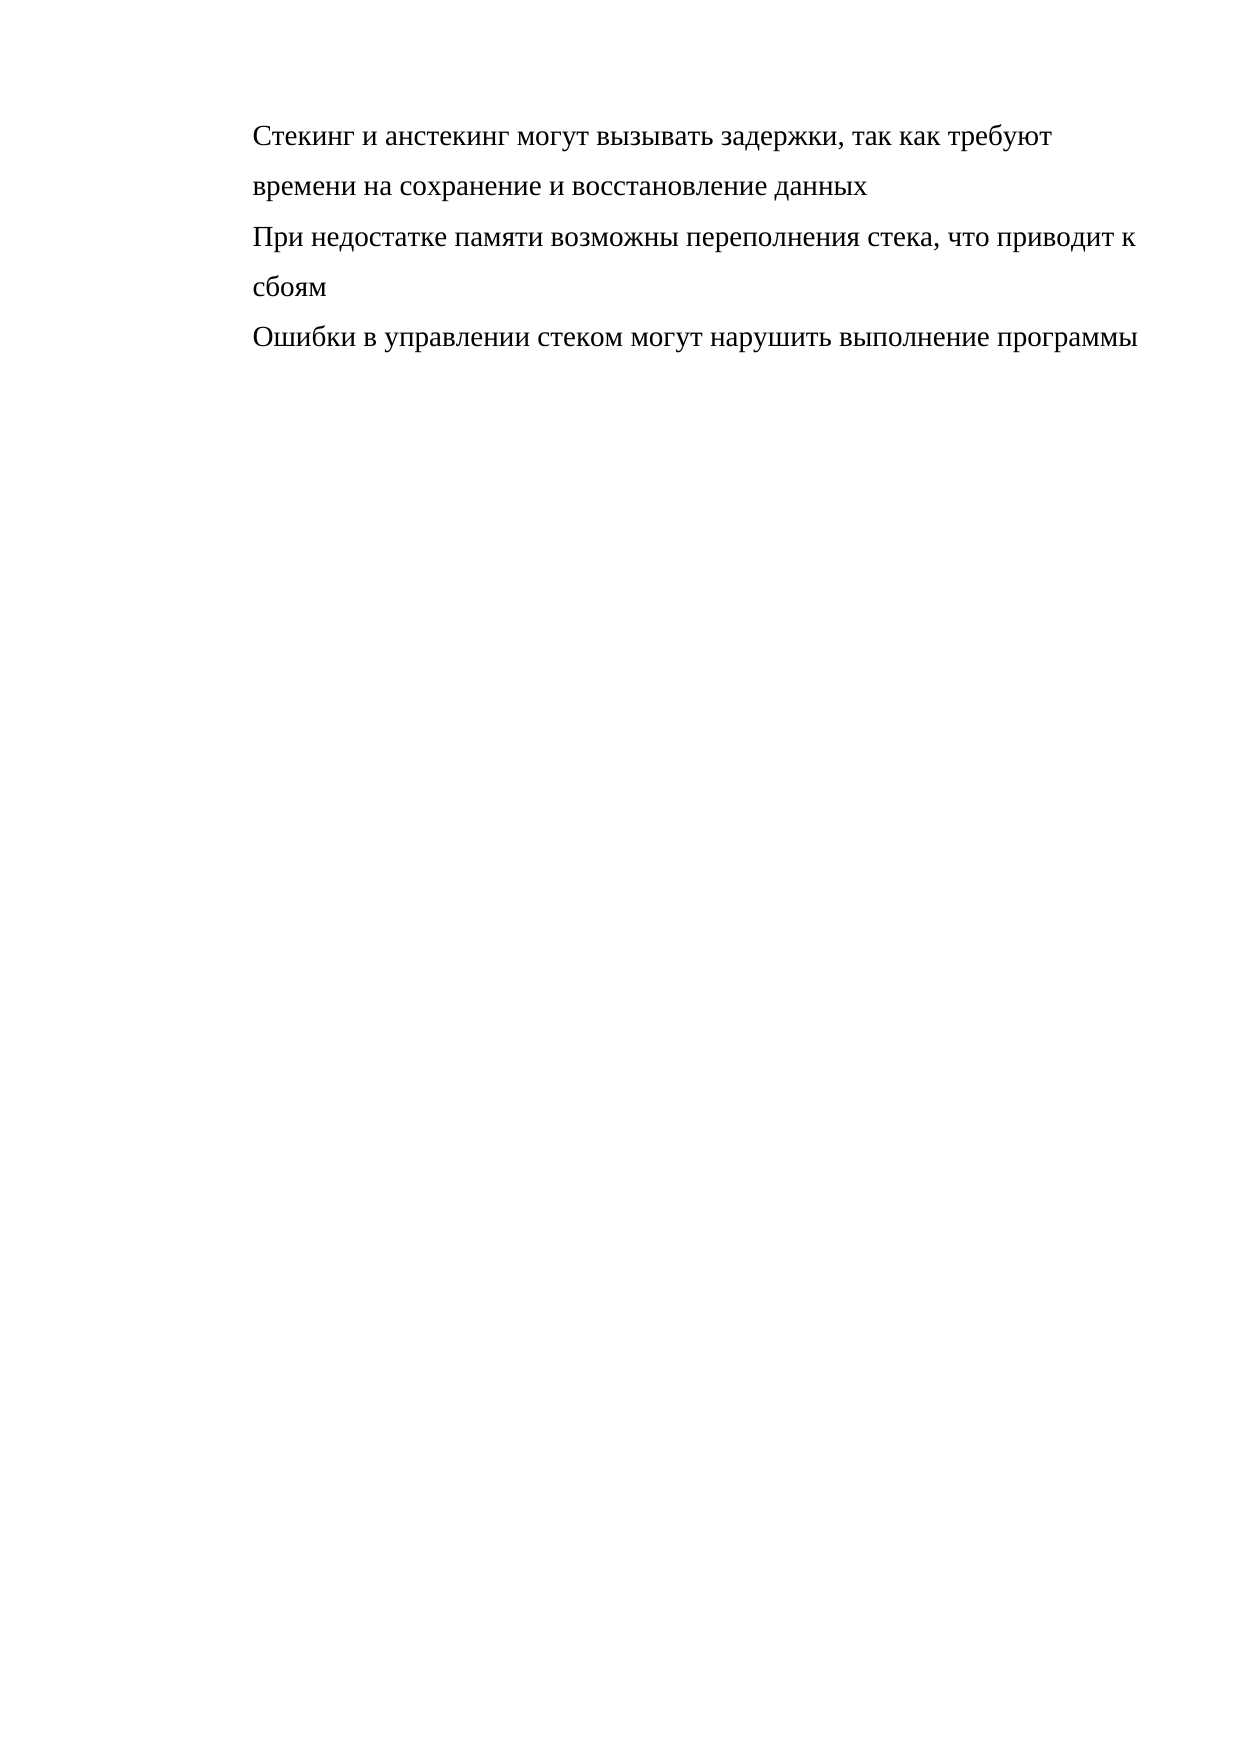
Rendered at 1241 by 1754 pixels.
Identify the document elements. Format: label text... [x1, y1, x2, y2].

list Стекинг и анстекинг могут вызывать задержки, так как требуют времени на сохранение и восстановление данных При недостатке памяти возможны переполнения стека, что приводит к сбоям Ошибки в управлении стеком могут нарушить выполнение программы [252, 118, 1152, 353]
